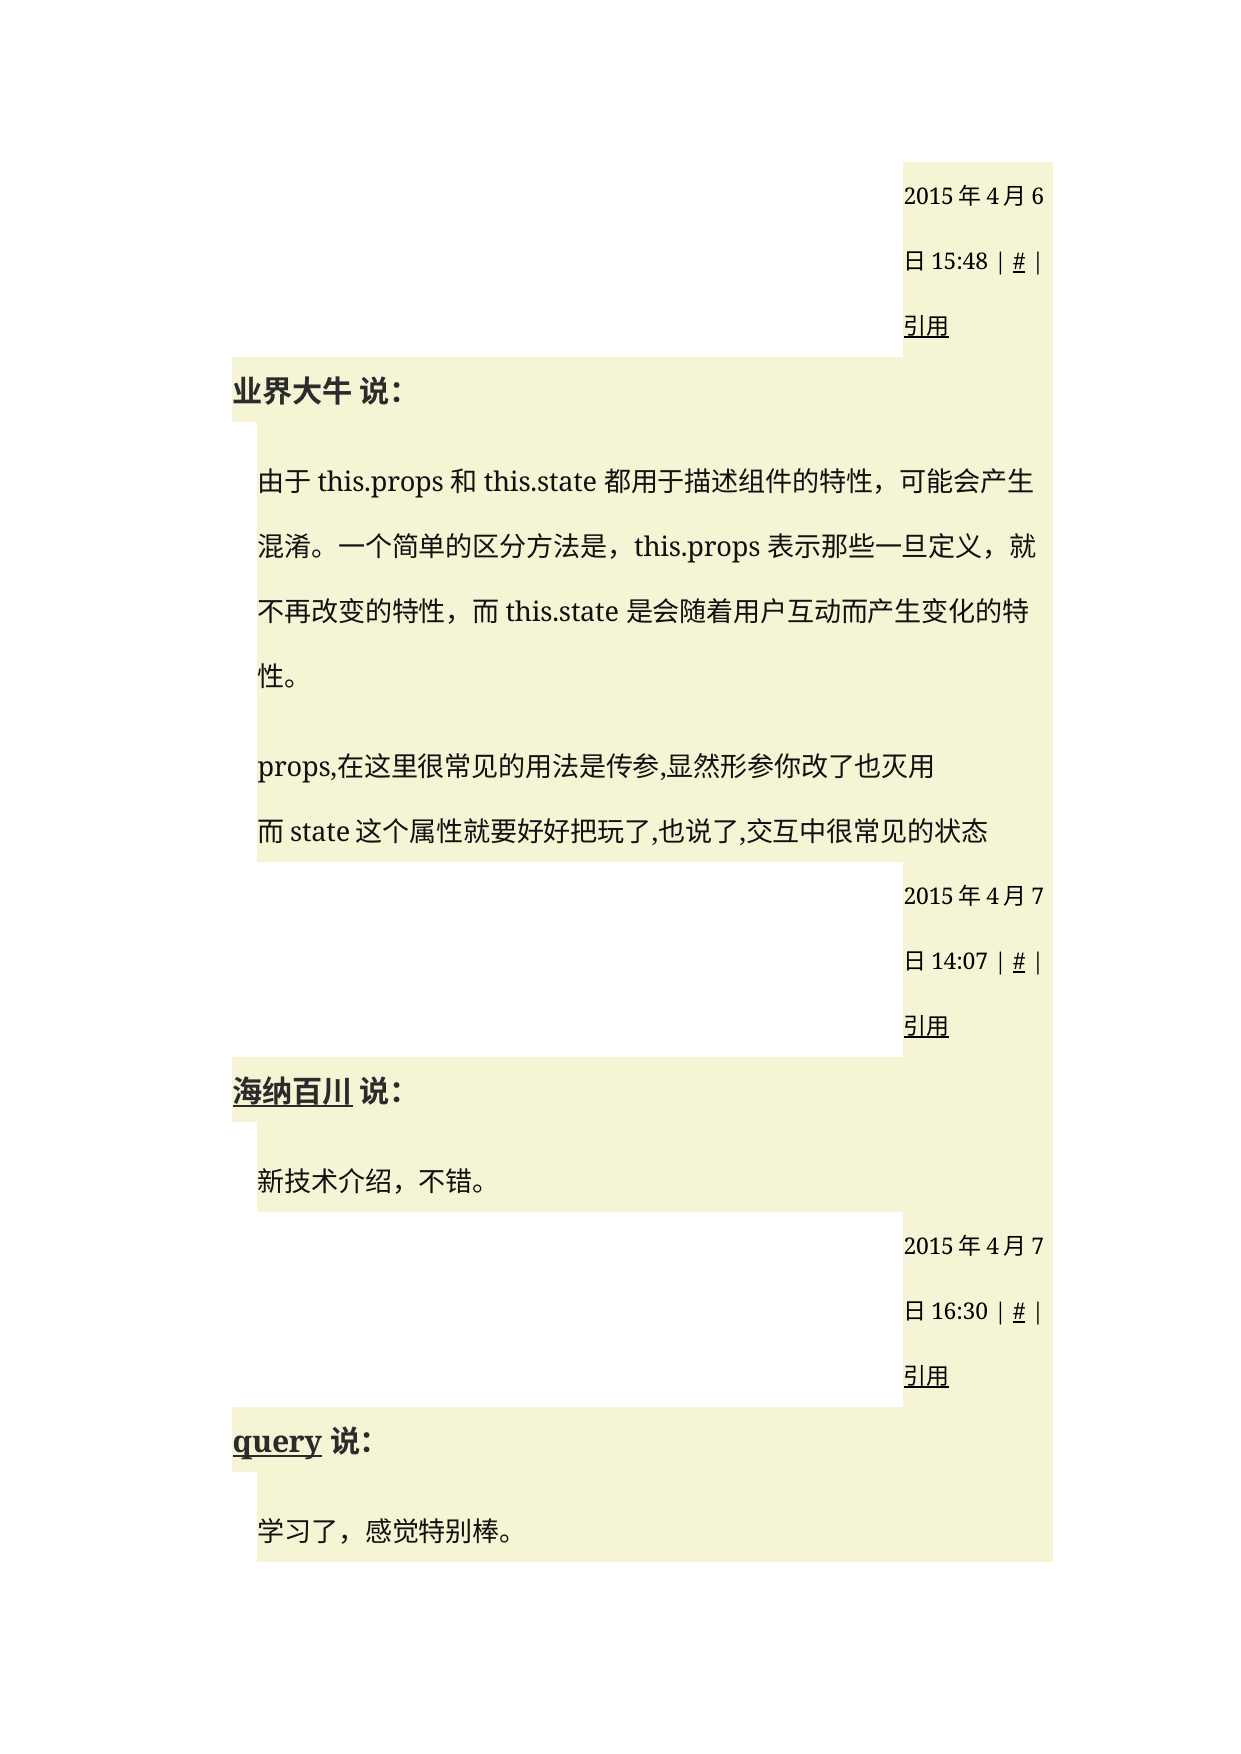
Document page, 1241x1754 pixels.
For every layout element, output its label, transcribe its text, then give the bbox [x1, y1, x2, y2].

text 新技术介绍，不错。 [257, 1147, 1053, 1212]
text 由于 this.props 和 this.state 都用于描述组件的特性，可能会产生混淆。一个简单的区分方法是，this.props 表示那些一旦定义，就不再改变的特性，而 this.state 是会随着用户互动而产生变化的特性。 [257, 447, 1053, 707]
text 2015年4月 6日 15:48 | # | 引用 [903, 162, 1053, 357]
text query 说： [232, 1407, 1053, 1472]
text 2015年4月 7日 14:07 | # | 引用 [903, 862, 1053, 1057]
text 学习了，感觉特别棒。 [257, 1497, 1053, 1562]
text 2015年4月 7日 16:30 | # | 引用 [903, 1212, 1053, 1407]
text 业界大牛 说： [232, 357, 1053, 422]
text 海纳百川 说： [232, 1057, 1053, 1122]
text props,在这里很常见的用法是传参,显然形参你改了也灭用 而state这个属性就要好好把玩了,也说了,交互中很常见的状态 [257, 732, 1053, 862]
